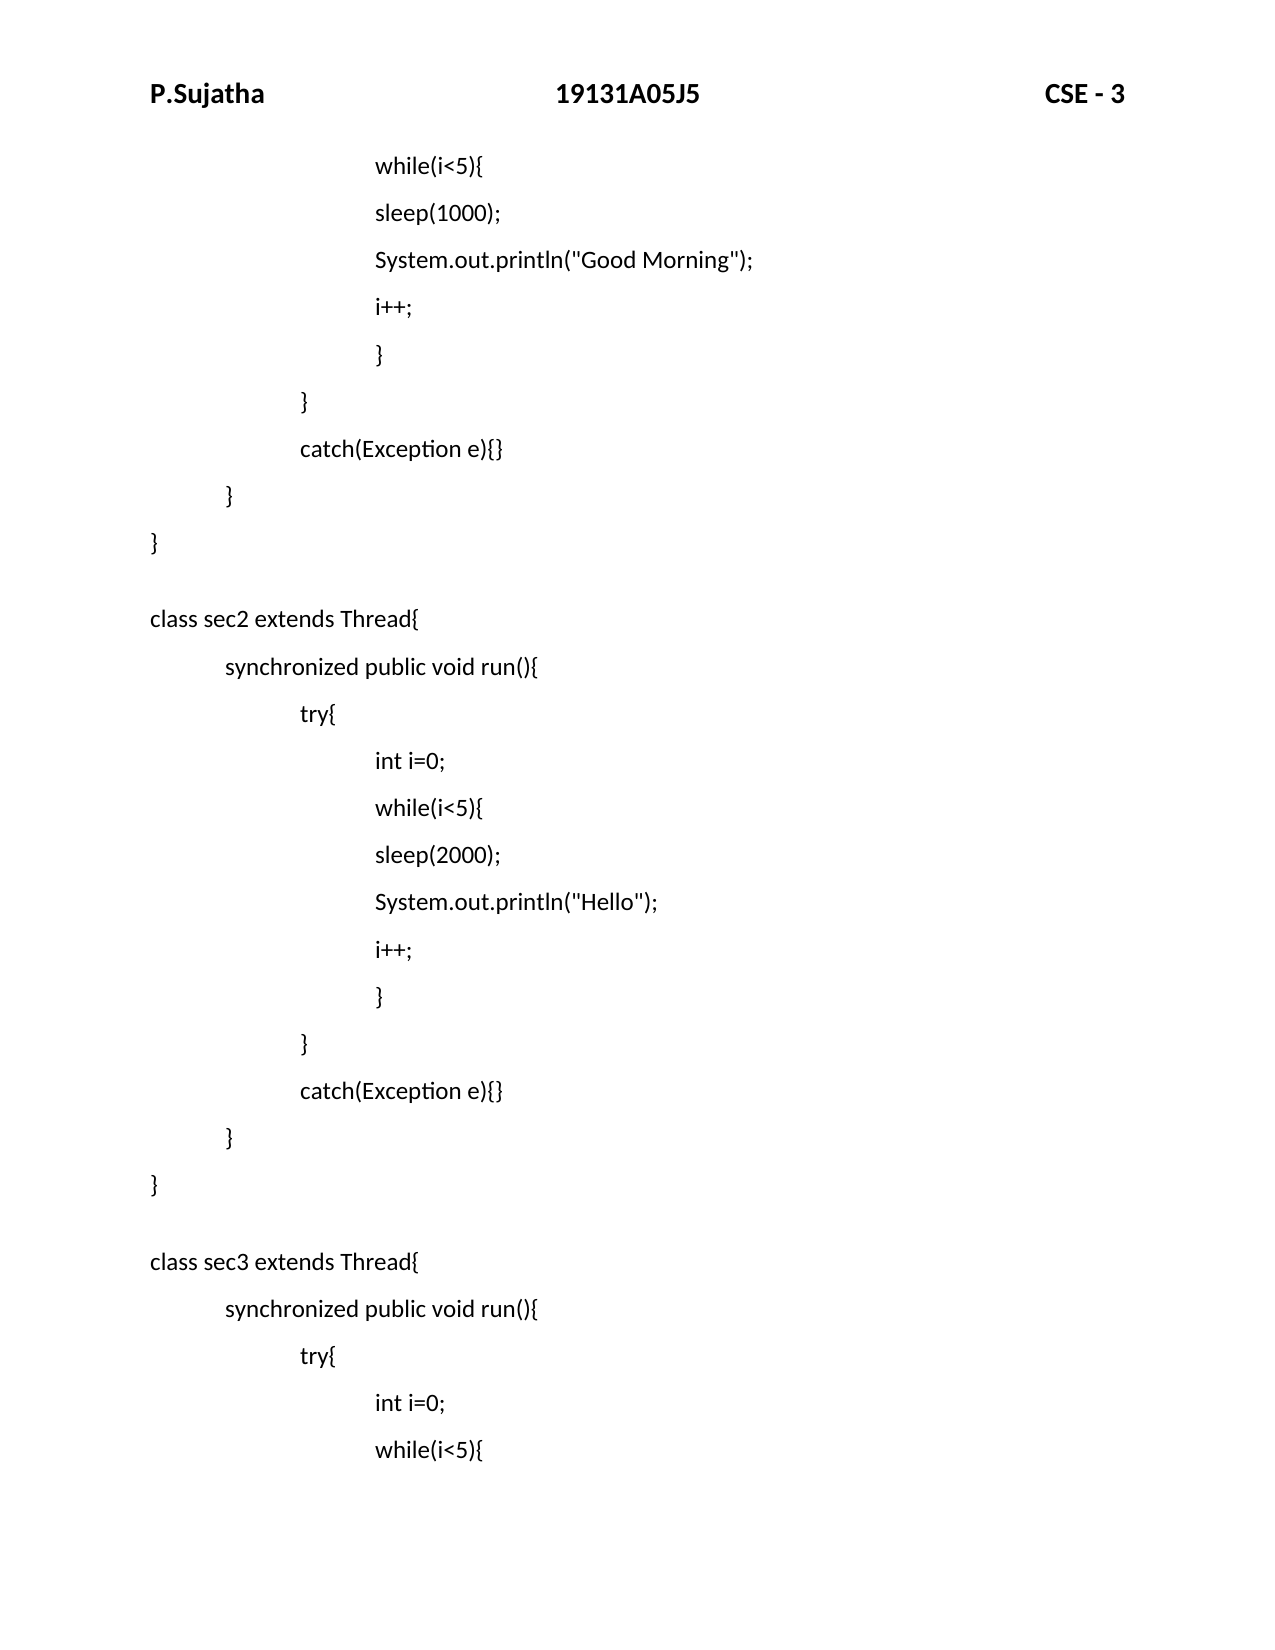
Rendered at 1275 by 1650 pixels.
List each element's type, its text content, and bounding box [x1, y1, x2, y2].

text } [150, 1028, 1125, 1059]
text while(i<5){ [150, 1434, 1125, 1465]
text sleep(1000); [150, 197, 1125, 228]
text class sec3 extends Thread{ [150, 1246, 1125, 1276]
text } [150, 1170, 1125, 1200]
text while(i<5){ [150, 792, 1125, 823]
text synchronized public void run(){ [150, 1293, 1125, 1323]
text class sec2 extends Thread{ [150, 603, 1125, 634]
text int i=0; [150, 745, 1125, 776]
text synchronized public void run(){ [150, 651, 1125, 681]
text i++; [150, 934, 1125, 964]
text } [150, 480, 1125, 511]
text } [150, 339, 1125, 369]
text } [150, 527, 1125, 558]
text System.out.println("Good Morning"); [150, 244, 1125, 275]
text catch(Exception e){} [150, 1075, 1125, 1106]
text } [150, 981, 1125, 1011]
text while(i<5){ [150, 150, 1125, 181]
text int i=0; [150, 1387, 1125, 1418]
text } [150, 386, 1125, 416]
text try{ [150, 698, 1125, 728]
text System.out.println("Hello"); [150, 887, 1125, 917]
text } [150, 1122, 1125, 1153]
text sleep(2000); [150, 839, 1125, 870]
text catch(Exception e){} [150, 433, 1125, 464]
text try{ [150, 1340, 1125, 1371]
text i++; [150, 292, 1125, 322]
